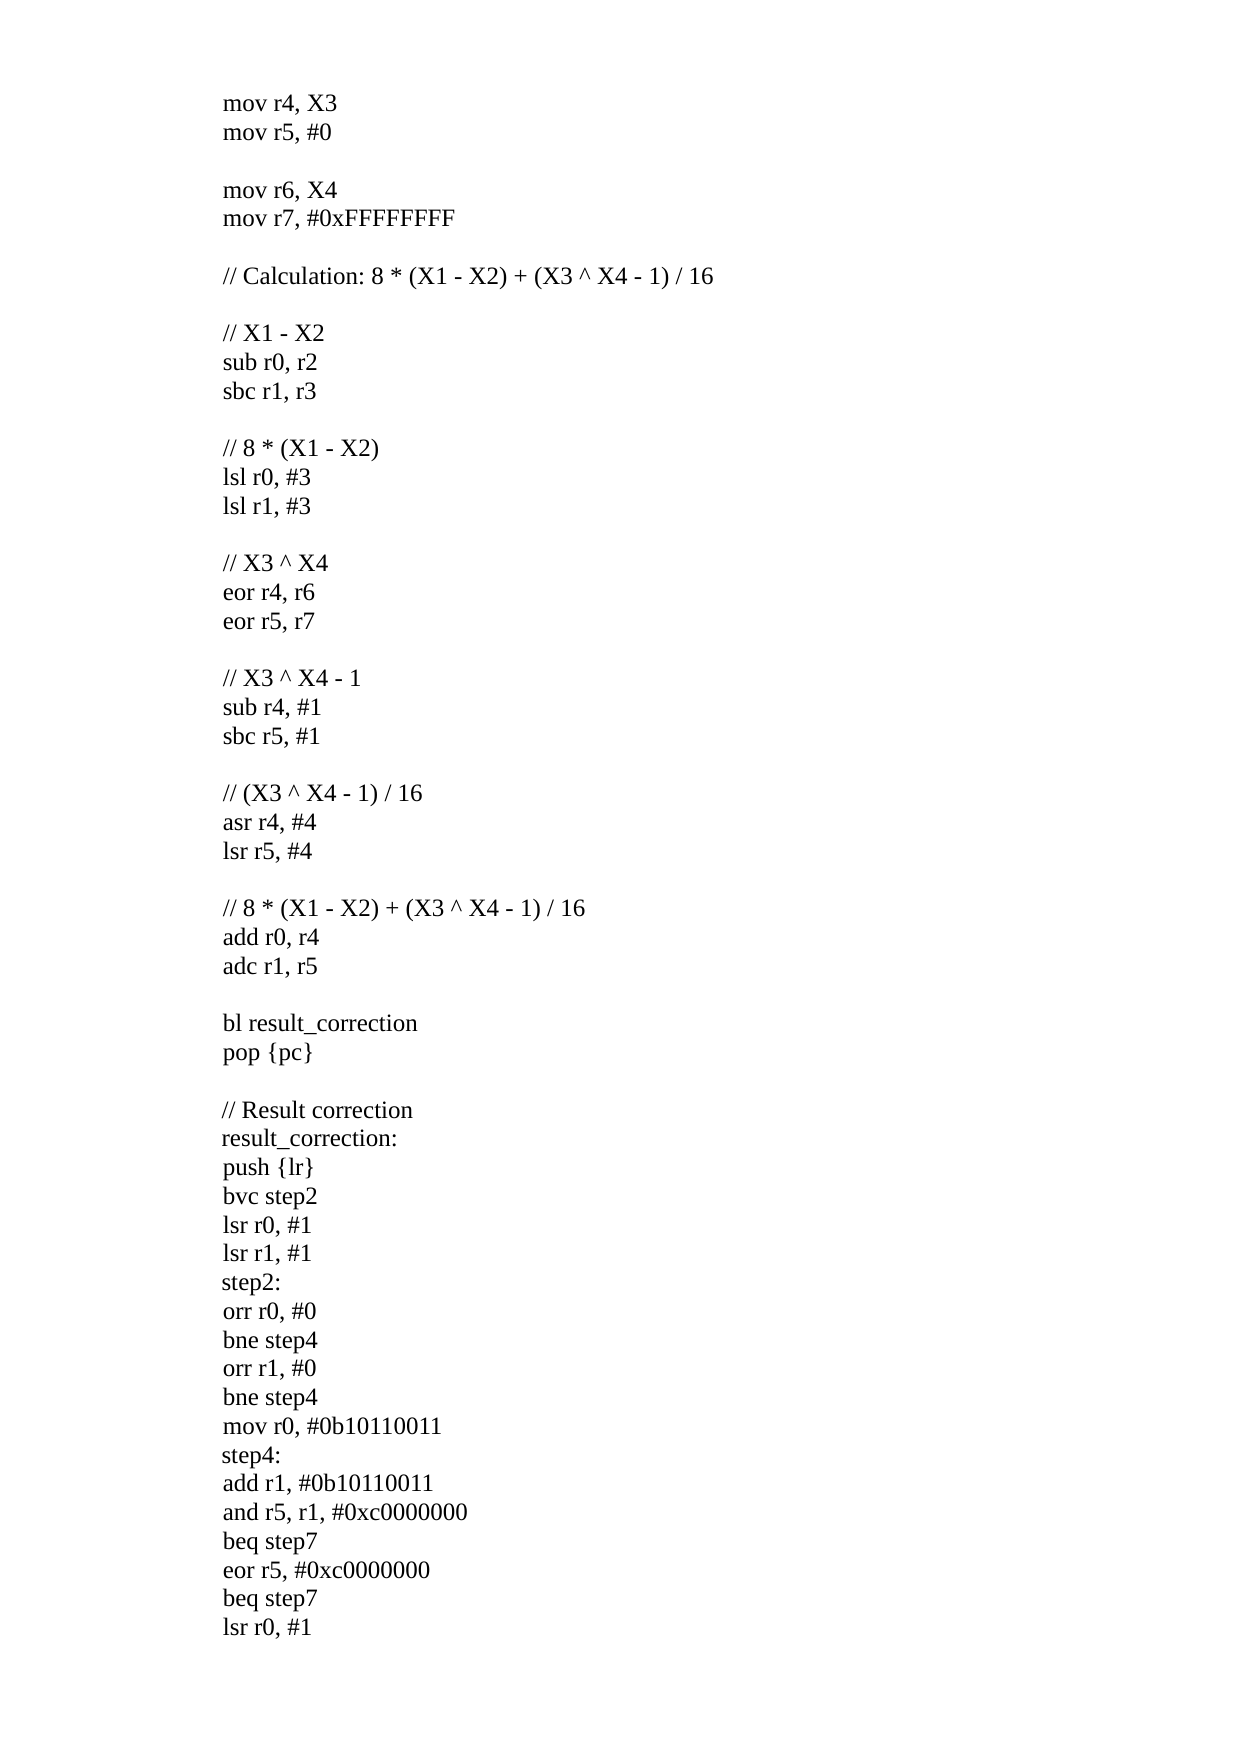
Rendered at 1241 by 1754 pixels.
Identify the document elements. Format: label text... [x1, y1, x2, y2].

text step4: [148, 1440, 1152, 1468]
text lsr r0, #1 [148, 1612, 1152, 1641]
text bl result_correction [148, 1008, 1152, 1037]
text // X3 ^ X4 - 1 [148, 663, 1152, 692]
text eor r5, r7 [148, 606, 1152, 635]
text mov r4, X3 [148, 88, 1152, 117]
text // 8 * (X1 - X2) + (X3 ^ X4 - 1) / 16 [148, 893, 1152, 922]
text add r1, #0b10110011 [148, 1468, 1152, 1497]
text step2: [148, 1267, 1152, 1296]
text lsr r1, #1 [148, 1238, 1152, 1267]
text and r5, r1, #0xc0000000 [148, 1497, 1152, 1526]
text // (X3 ^ X4 - 1) / 16 [148, 778, 1152, 807]
text asr r4, #4 [148, 807, 1152, 836]
text sub r4, #1 [148, 692, 1152, 721]
text sbc r1, r3 [148, 376, 1152, 405]
text lsr r5, #4 [148, 836, 1152, 865]
text beq step7 [148, 1526, 1152, 1555]
text beq step7 [148, 1583, 1152, 1612]
text mov r5, #0 [148, 117, 1152, 146]
text sbc r5, #1 [148, 721, 1152, 750]
text mov r0, #0b10110011 [148, 1411, 1152, 1440]
text orr r0, #0 [148, 1296, 1152, 1325]
text // X1 - X2 [148, 318, 1152, 347]
text add r0, r4 [148, 922, 1152, 951]
text eor r5, #0xc0000000 [148, 1555, 1152, 1583]
text sub r0, r2 [148, 347, 1152, 376]
text lsl r1, #3 [148, 491, 1152, 520]
text lsr r0, #1 [148, 1210, 1152, 1238]
text bvc step2 [148, 1181, 1152, 1210]
text mov r6, X4 [148, 175, 1152, 203]
text bne step4 [148, 1382, 1152, 1411]
text orr r1, #0 [148, 1353, 1152, 1382]
text eor r4, r6 [148, 577, 1152, 606]
text // Calculation: 8 * (X1 - X2) + (X3 ^ X4 - 1) / 16 [148, 261, 1152, 290]
text // Result correction [148, 1095, 1152, 1123]
text result_correction: [148, 1123, 1152, 1152]
text mov r7, #0xFFFFFFFF [148, 203, 1152, 232]
text adc r1, r5 [148, 951, 1152, 980]
text lsl r0, #3 [148, 462, 1152, 491]
text pop {pc} [148, 1037, 1152, 1066]
text bne step4 [148, 1325, 1152, 1353]
text // 8 * (X1 - X2) [148, 433, 1152, 462]
text push {lr} [148, 1152, 1152, 1181]
text // X3 ^ X4 [148, 548, 1152, 577]
